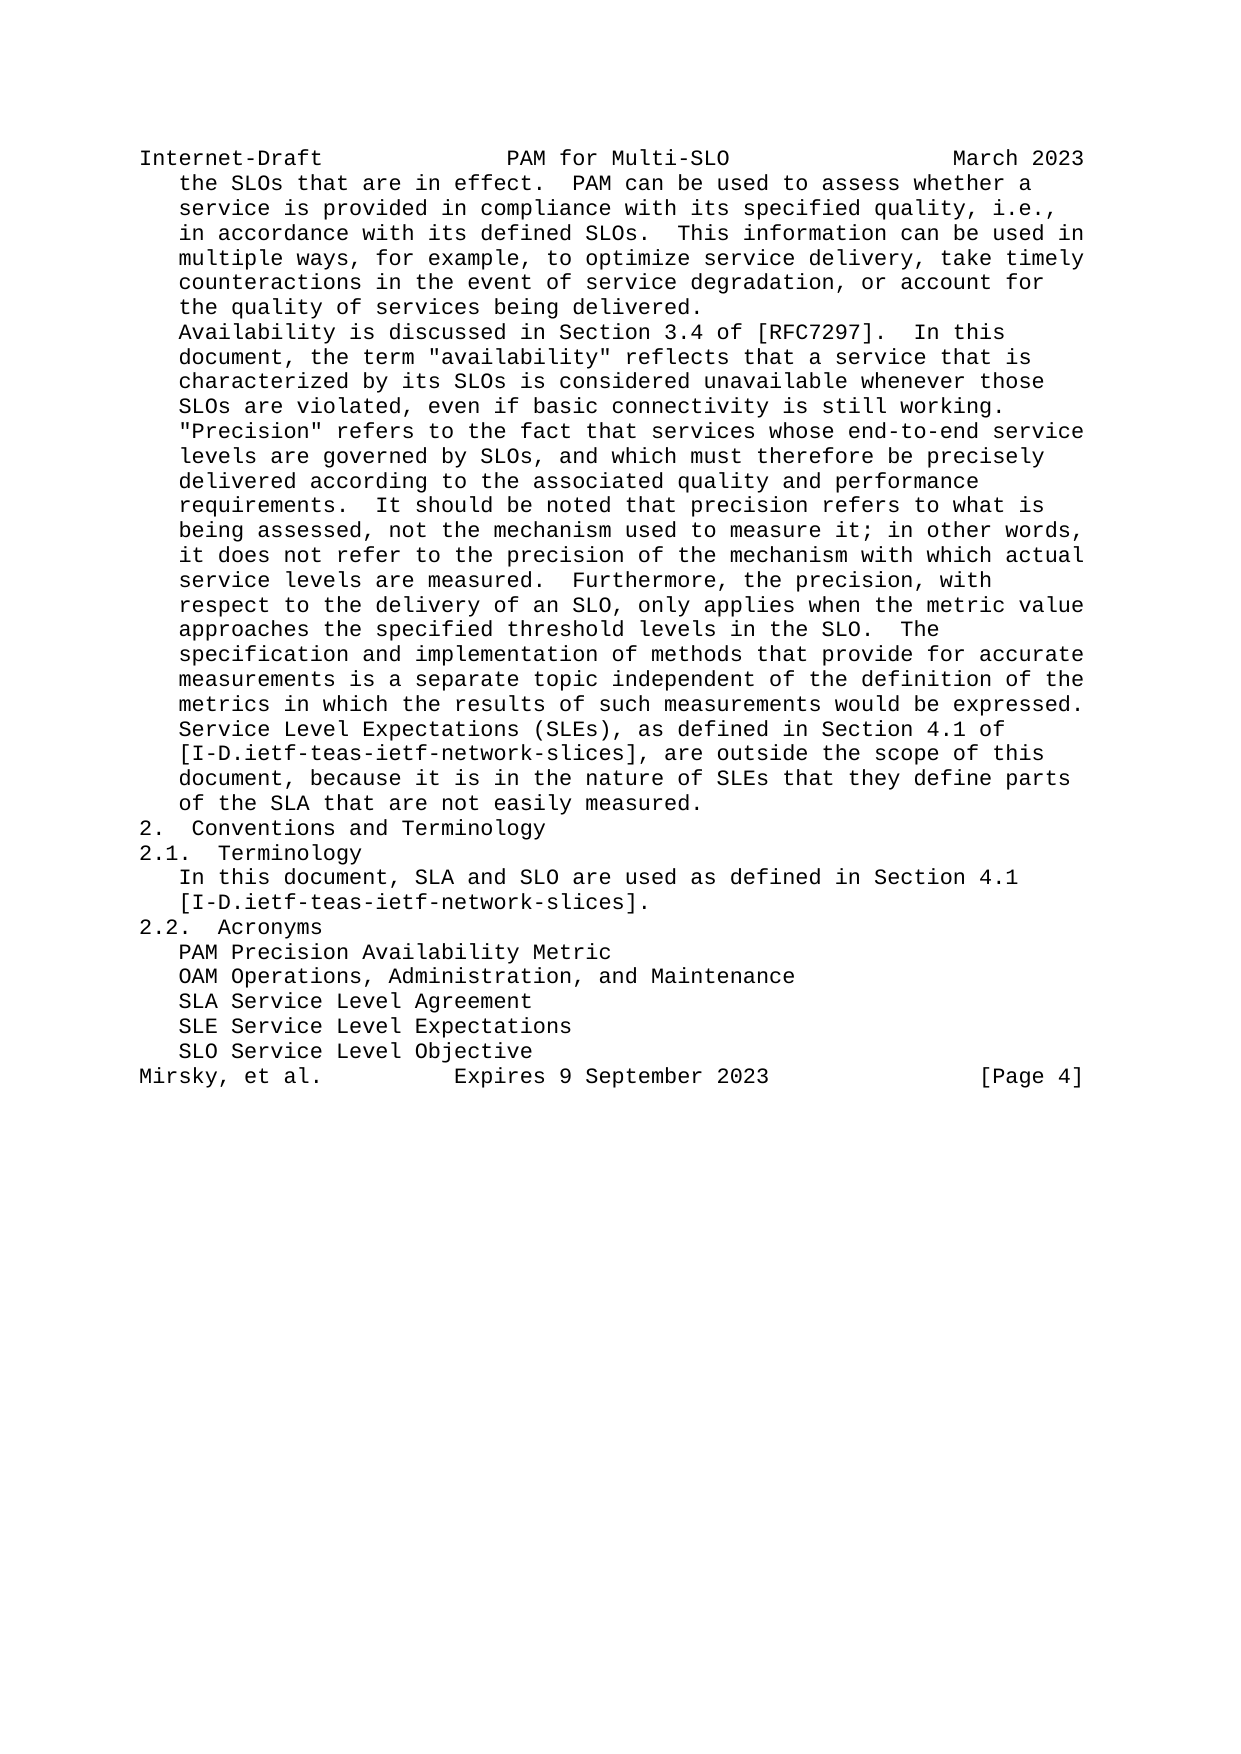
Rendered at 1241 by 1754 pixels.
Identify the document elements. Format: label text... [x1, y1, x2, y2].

text of the SLA that are not easily measured. [139, 792, 1101, 817]
text Availability is discussed in Section 3.4 of [RFC7297]. In this [139, 321, 1101, 346]
text SLOs are violated, even if basic connectivity is still working. [139, 396, 1101, 420]
text [I-D.ietf-teas-ietf-network-slices], are outside the scope of this [139, 743, 1101, 767]
text delivered according to the associated quality and performance [139, 470, 1101, 495]
text measurements is a separate topic independent of the definition of the [139, 668, 1101, 693]
text multiple ways, for example, to optimize service delivery, take timely [139, 247, 1101, 272]
text service levels are measured. Furthermore, the precision, with [139, 569, 1101, 594]
text service is provided in compliance with its specified quality, i.e., [139, 197, 1101, 222]
text 2. Conventions and Terminology [139, 817, 1101, 842]
text PAM Precision Availability Metric [139, 941, 1101, 966]
text document, the term "availability" reflects that a service that is [139, 346, 1101, 371]
text approaches the specified threshold levels in the SLO. The [139, 619, 1101, 643]
text "Precision" refers to the fact that services whose end-to-end service [139, 420, 1101, 445]
text [I-D.ietf-teas-ietf-network-slices]. [139, 891, 1101, 916]
text specification and implementation of methods that provide for accurate [139, 643, 1101, 668]
text SLO Service Level Objective [139, 1040, 1101, 1065]
text SLE Service Level Expectations [139, 1015, 1101, 1040]
text Mirsky, et al. Expires 9 September 2023 [Page 4] [139, 1065, 1101, 1090]
text In this document, SLA and SLO are used as defined in Section 4.1 [139, 867, 1101, 891]
text Service Level Expectations (SLEs), as defined in Section 4.1 of [139, 718, 1101, 743]
text 2.1. Terminology [139, 842, 1101, 867]
text in accordance with its defined SLOs. This information can be used in [139, 222, 1101, 247]
text levels are governed by SLOs, and which must therefore be precisely [139, 445, 1101, 470]
text 2.2. Acronyms [139, 916, 1101, 941]
text metrics in which the results of such measurements would be expressed. [139, 693, 1101, 718]
text OAM Operations, Administration, and Maintenance [139, 966, 1101, 991]
text being assessed, not the mechanism used to measure it; in other words, [139, 519, 1101, 544]
text it does not refer to the precision of the mechanism with which actual [139, 544, 1101, 569]
text counteractions in the event of service degradation, or account for [139, 272, 1101, 296]
text requirements. It should be noted that precision refers to what is [139, 495, 1101, 519]
text the quality of services being delivered. [139, 296, 1101, 321]
text Internet-Draft PAM for Multi-SLO March 2023 [139, 148, 1101, 172]
text SLA Service Level Agreement [139, 991, 1101, 1015]
text characterized by its SLOs is considered unavailable whenever those [139, 371, 1101, 396]
text respect to the delivery of an SLO, only applies when the metric value [139, 594, 1101, 619]
text document, because it is in the nature of SLEs that they define parts [139, 767, 1101, 792]
text the SLOs that are in effect. PAM can be used to assess whether a [139, 172, 1101, 197]
